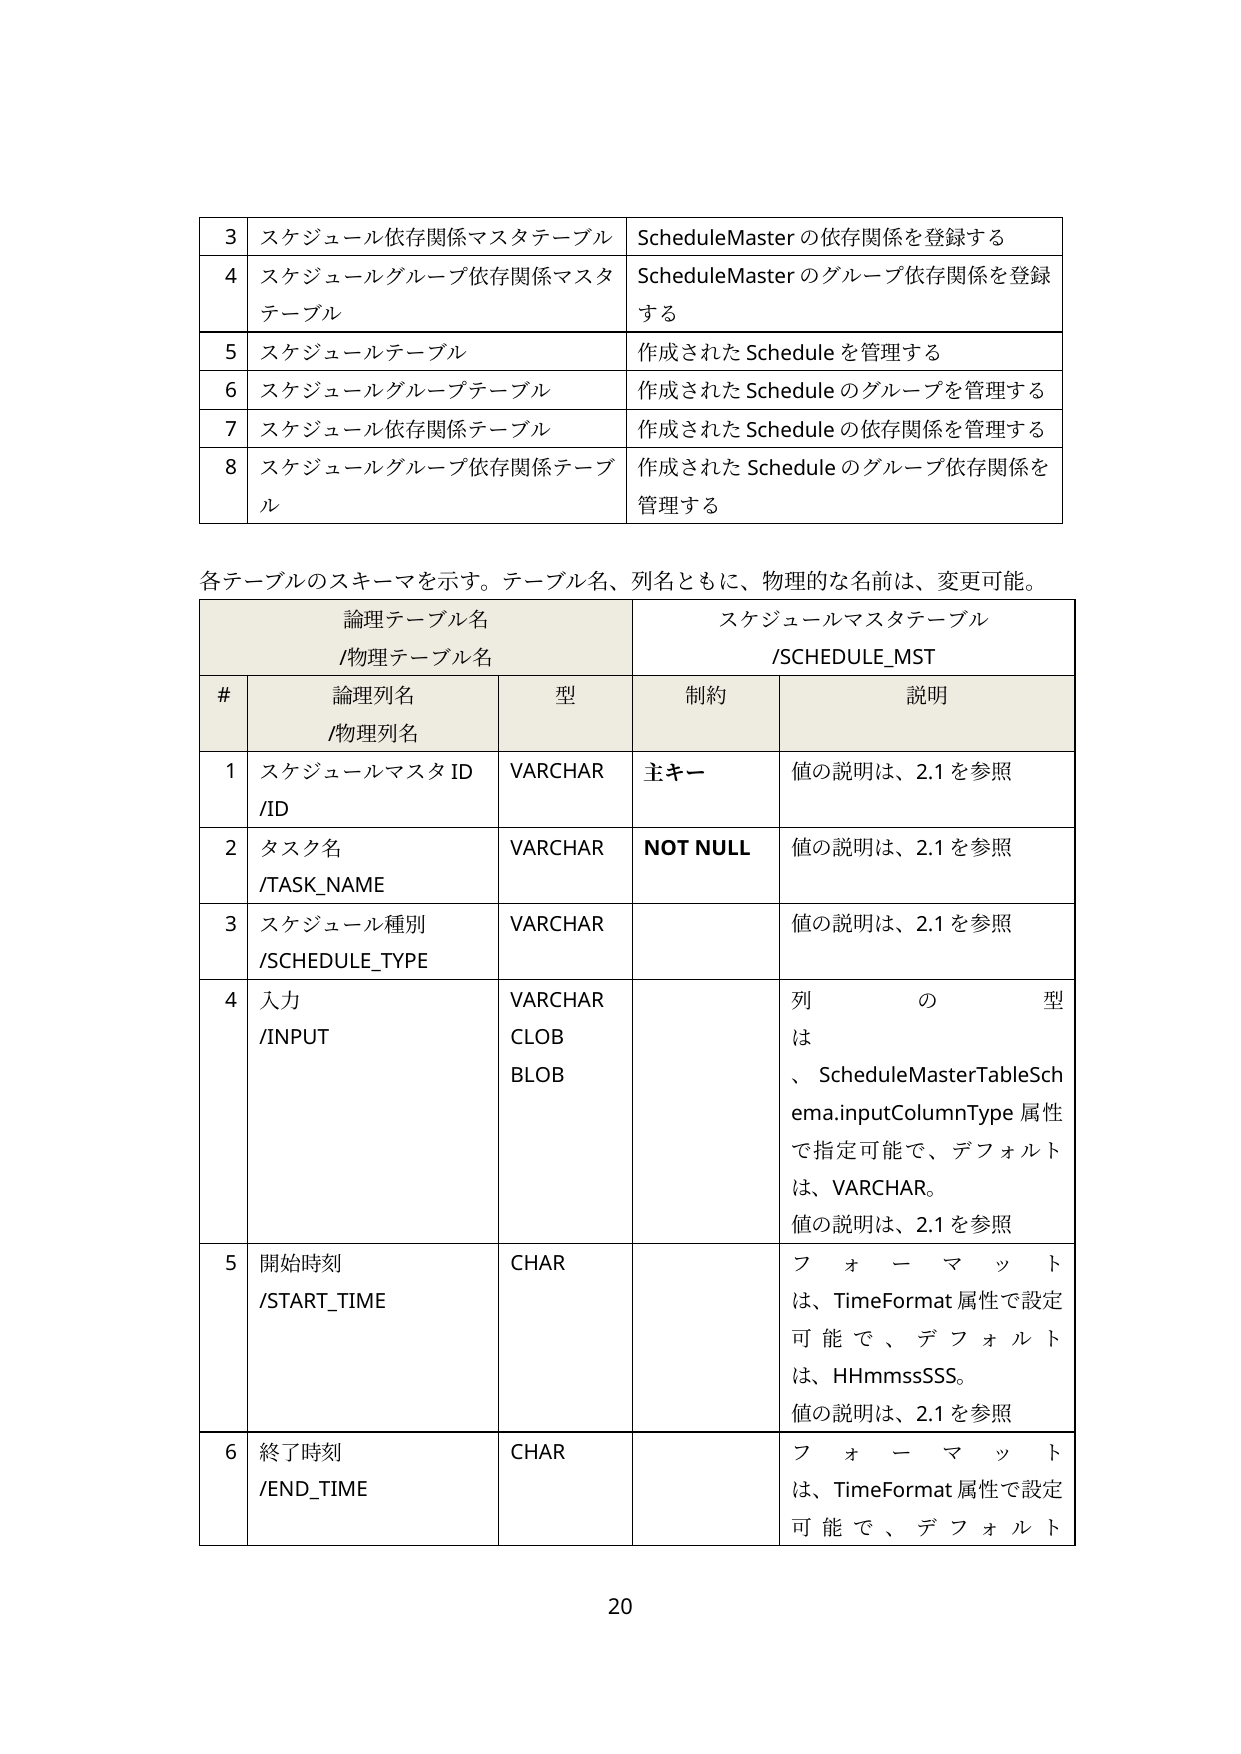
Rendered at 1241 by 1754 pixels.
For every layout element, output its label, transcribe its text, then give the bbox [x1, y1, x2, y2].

table_cell CHAR [499, 1433, 632, 1545]
table_cell 作成されたScheduleのグループを管理する [627, 371, 1062, 408]
table_cell 3 [200, 218, 247, 255]
table_cell 8 [200, 448, 247, 523]
table_cell 論理列名 /物理列名 [248, 676, 498, 751]
table_cell [633, 1433, 779, 1545]
table_cell 5 [200, 333, 247, 370]
table_cell 説明 [780, 676, 1074, 751]
table_cell 4 [200, 256, 247, 331]
table_cell ScheduleMasterのグループ依存関係を登録する [627, 256, 1062, 331]
table_cell 型 [499, 676, 632, 751]
table_cell 1 [200, 752, 247, 827]
table_cell 4 [200, 980, 247, 1243]
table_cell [780, 1244, 1074, 1431]
table_cell 列の型は、ScheduleMasterTableSchema.inputColumnType属性で指定可能で、デフォルトは、VARCHAR。 値の説明は、2.1を参照 [780, 980, 1074, 1243]
table_cell 5 [200, 1244, 247, 1431]
table_cell 7 [200, 410, 247, 447]
table_cell VARCHAR [499, 828, 632, 903]
table_cell スケジュールグループテーブル [248, 371, 626, 408]
table_cell 作成されたScheduleを管理する [627, 333, 1062, 370]
table_cell スケジュール依存関係マスタテーブル [248, 218, 626, 255]
table_cell 3 [200, 904, 247, 979]
table_cell 作成されたScheduleの依存関係を管理する [627, 410, 1062, 447]
table_cell [633, 980, 779, 1243]
table_cell スケジュールマスタID /ID [248, 752, 498, 827]
table_cell [633, 904, 779, 979]
table_cell 入力 /INPUT [248, 980, 498, 1243]
table_cell 2 [200, 828, 247, 903]
table_cell VARCHAR CLOB BLOB [499, 980, 632, 1243]
text 各テーブルのスキーマを示す。テーブル名、列名ともに、物理的な名前は、変更可能。 [199, 562, 1063, 599]
table_cell 制約 [633, 676, 779, 751]
table_header 論理テーブル名 /物理テーブル名 [200, 600, 632, 675]
table_cell NOT NULL [633, 828, 779, 903]
table_cell 6 [200, 371, 247, 408]
table_cell タスク名 /TASK_NAME [248, 828, 498, 903]
table_cell 開始時刻 /START_TIME [248, 1244, 498, 1431]
table_cell 6 [200, 1433, 247, 1545]
table_cell 値の説明は、2.1を参照 [780, 828, 1074, 903]
table_cell スケジュールグループ依存関係テーブル [248, 448, 626, 523]
table_cell スケジュールグループ依存関係マスタテーブル [248, 256, 626, 331]
table_cell # [200, 676, 247, 751]
table_cell 値の説明は、2.1を参照 [780, 752, 1074, 827]
table_cell 主キー [633, 752, 779, 827]
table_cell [780, 1433, 1074, 1545]
table_cell 終了時刻 /END_TIME [248, 1433, 498, 1545]
table_cell VARCHAR [499, 752, 632, 827]
table_cell スケジュールテーブル [248, 333, 626, 370]
table_header スケジュールマスタテーブル /SCHEDULE_MST [633, 600, 1074, 675]
table_cell 作成されたScheduleのグループ依存関係を管理する [627, 448, 1062, 523]
table_cell スケジュール種別 /SCHEDULE_TYPE [248, 904, 498, 979]
table_cell ScheduleMasterの依存関係を登録する [627, 218, 1062, 255]
table_cell CHAR [499, 1244, 632, 1431]
table_cell 値の説明は、2.1を参照 [780, 904, 1074, 979]
table_cell スケジュール依存関係テーブル [248, 410, 626, 447]
table_cell VARCHAR [499, 904, 632, 979]
table_cell [633, 1244, 779, 1431]
